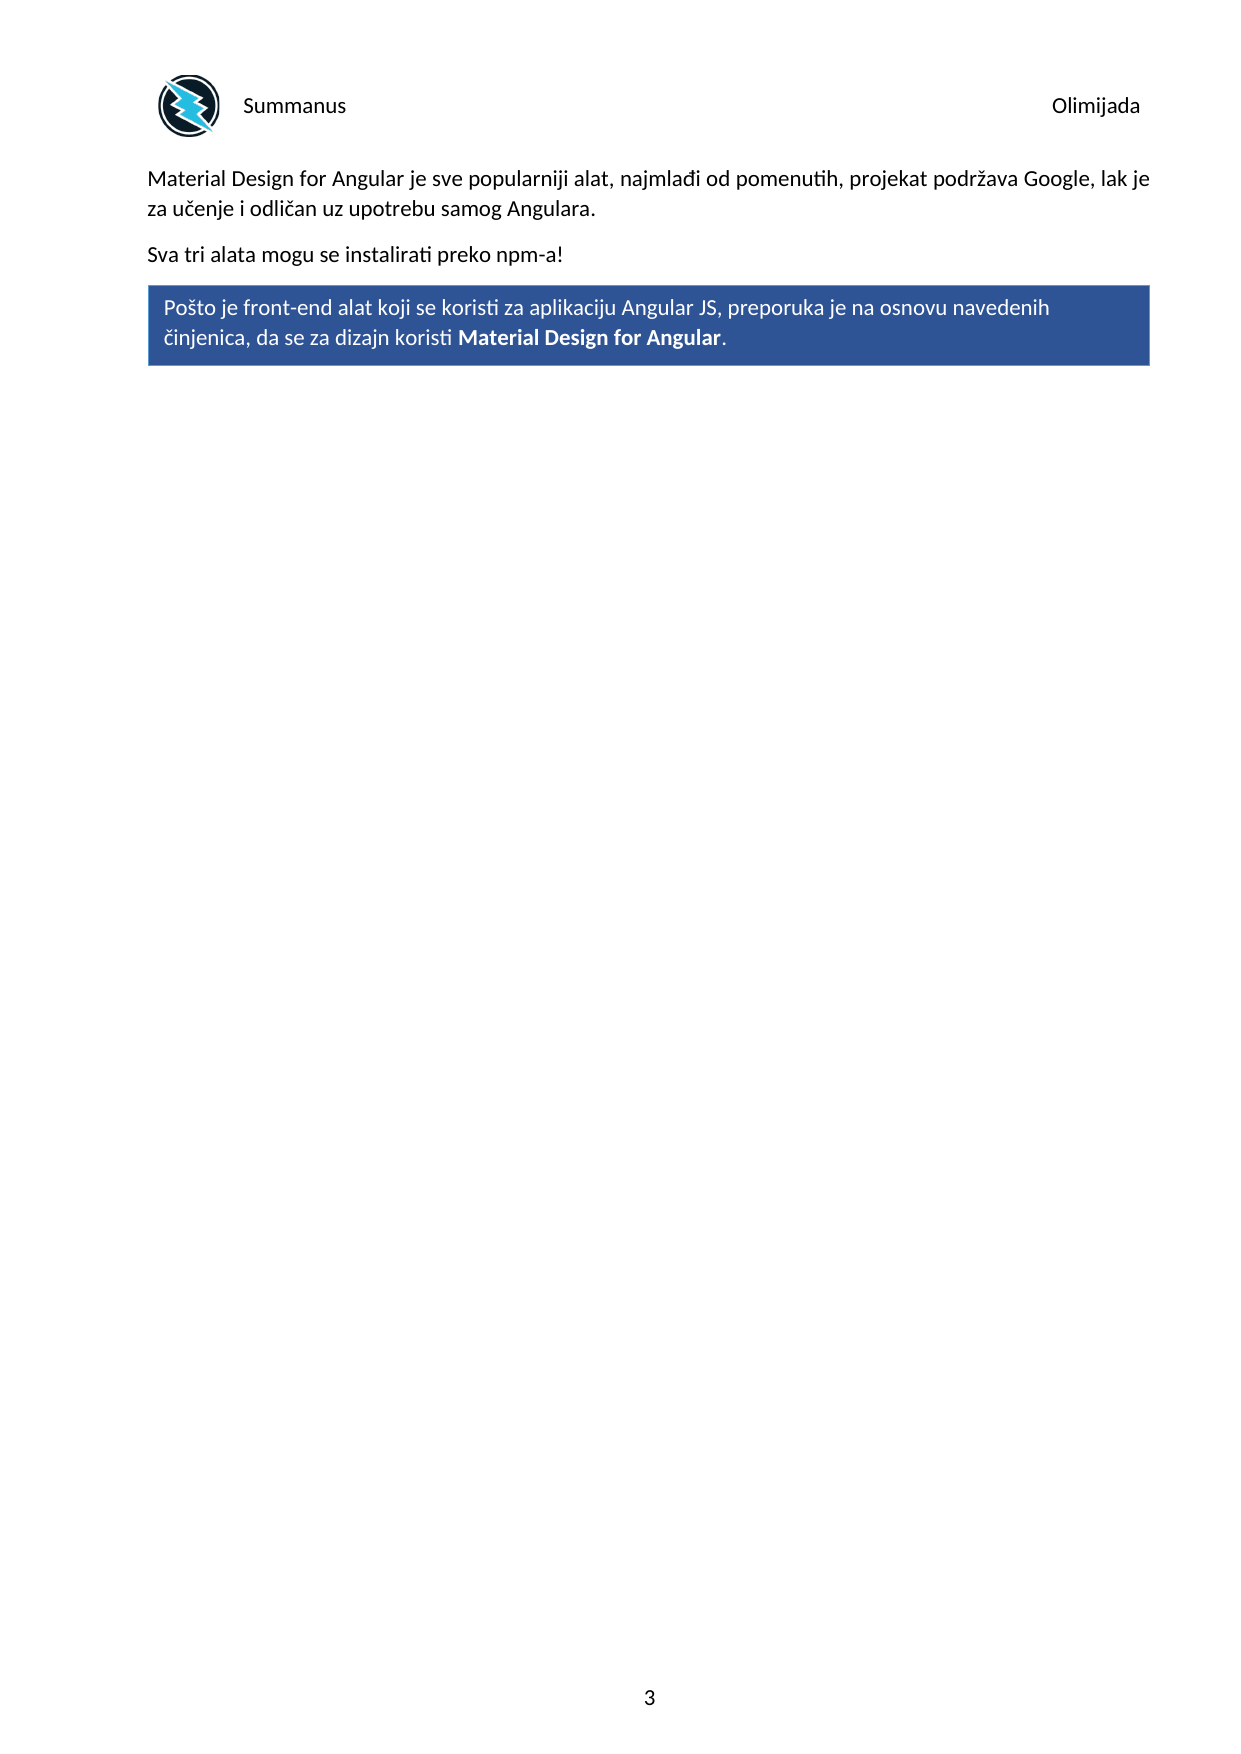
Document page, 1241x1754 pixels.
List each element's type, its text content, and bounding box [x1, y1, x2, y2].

text Sva tri alata mogu se instalirati preko npm-a! [147, 240, 1152, 268]
text Material Design for Angular je sve popularniji alat, najmlađi od pomenutih, projekat podržava Google, lak je za učenje i odličan uz upotrebu samog Angulara. [147, 164, 1152, 222]
picture [158, 75, 220, 137]
